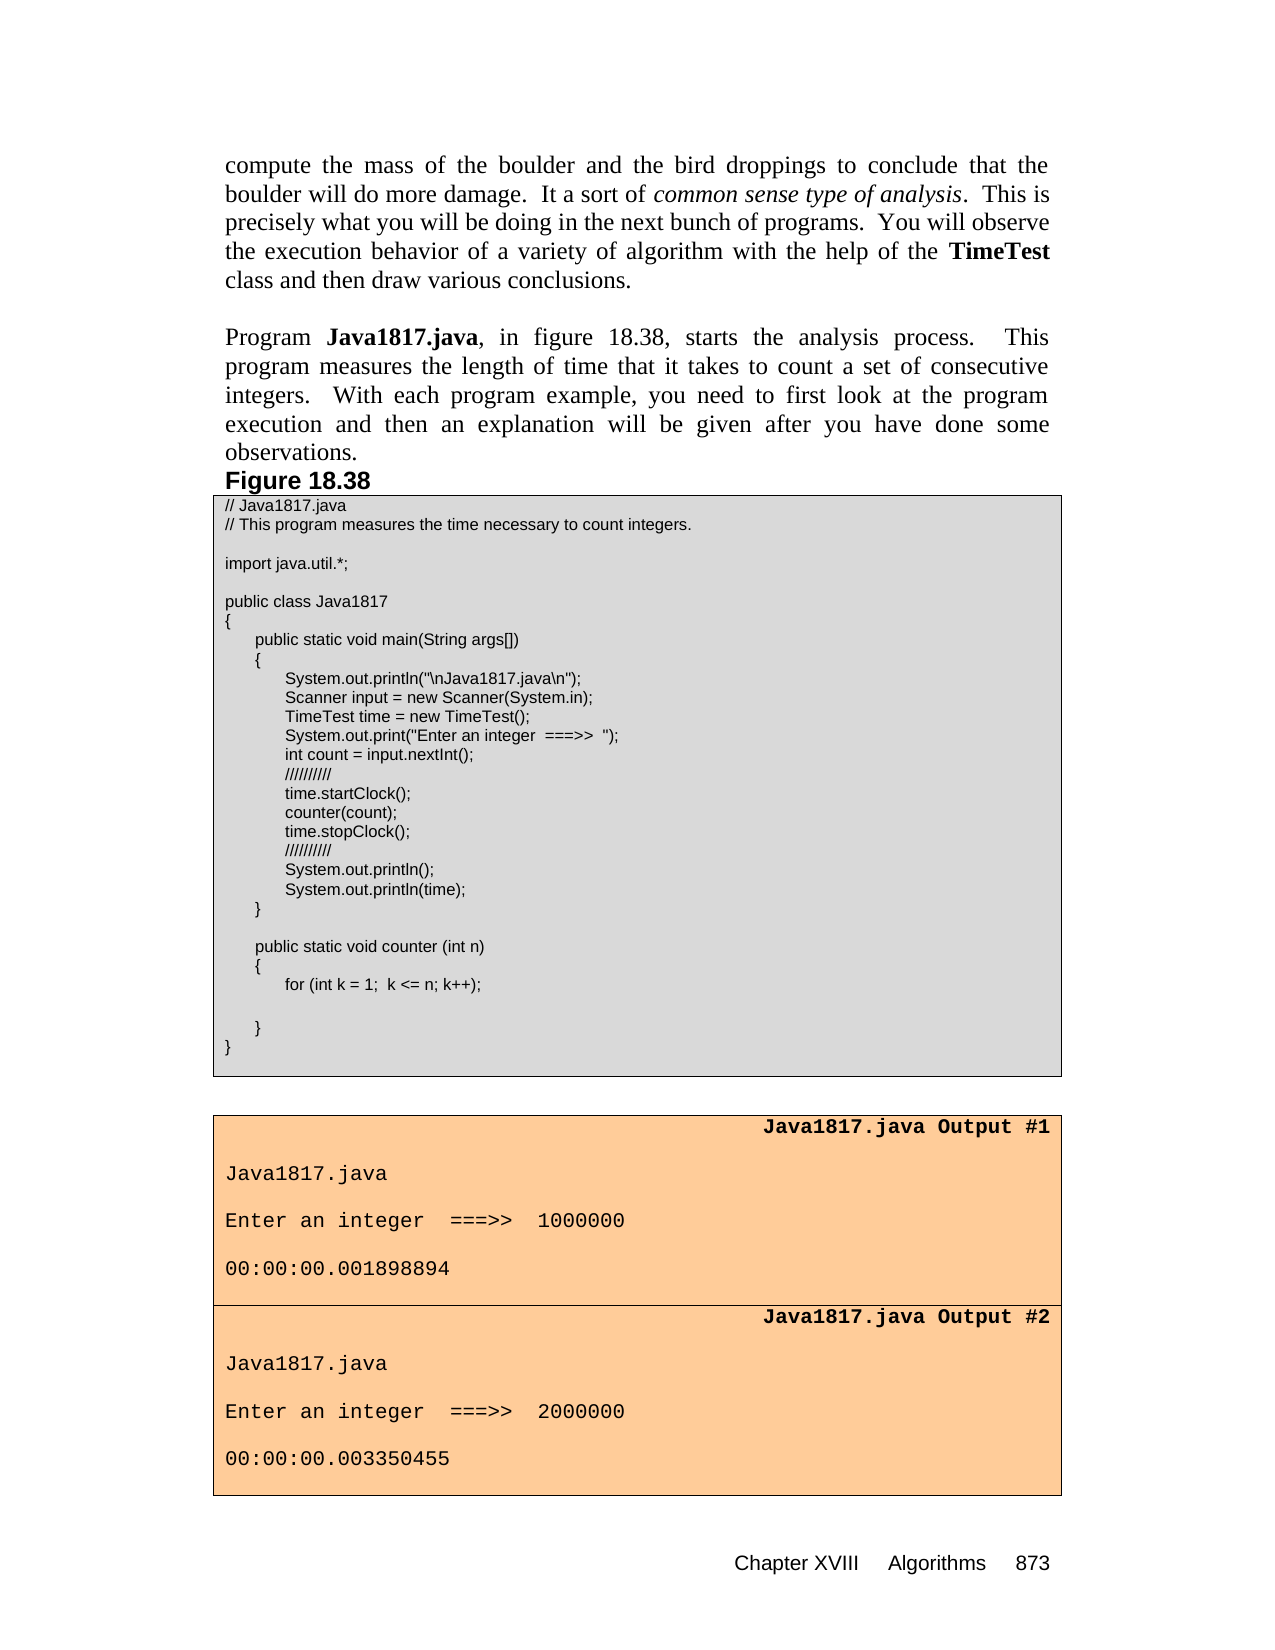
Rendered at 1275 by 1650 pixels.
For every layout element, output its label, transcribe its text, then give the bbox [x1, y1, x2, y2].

text Figure 18.38 [225, 466, 1050, 495]
table_cell Java1817.java Output #2 Java1817.java Enter an integer ===>> 2000000 00:00:00.003350455 [214, 1306, 1061, 1495]
table_header // Java1817.java // This program measures the time necessary to count integers. import java.util.*; public class Java1817 { public static void main(String args[]) { System.out.println("\nJava1817.java\n"); Scanner input = new Scanner(System.in); TimeTest time = new TimeTest(); System.out.print("Enter an integer ===>> "); int count = input.nextInt(); ////////// time.startClock(); counter(count); time.stopClock(); ////////// System.out.println(); System.out.println(time); } public static void counter (int n) { for (int k = 1; k <= n; k++); } } [214, 496, 1061, 1076]
table_header Java1817.java Output #1 Java1817.java Enter an integer ===>> 1000000 00:00:00.001898894 [214, 1116, 1061, 1305]
text Program Java1817.java, in figure 18.38, starts the analysis process. This program measures the length of time that it takes to count a set of consecutive integers. With each program example, you need to first look at the program execution and then an explanation will be given after you have done some observations. [225, 322, 1050, 466]
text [225, 150, 1050, 294]
